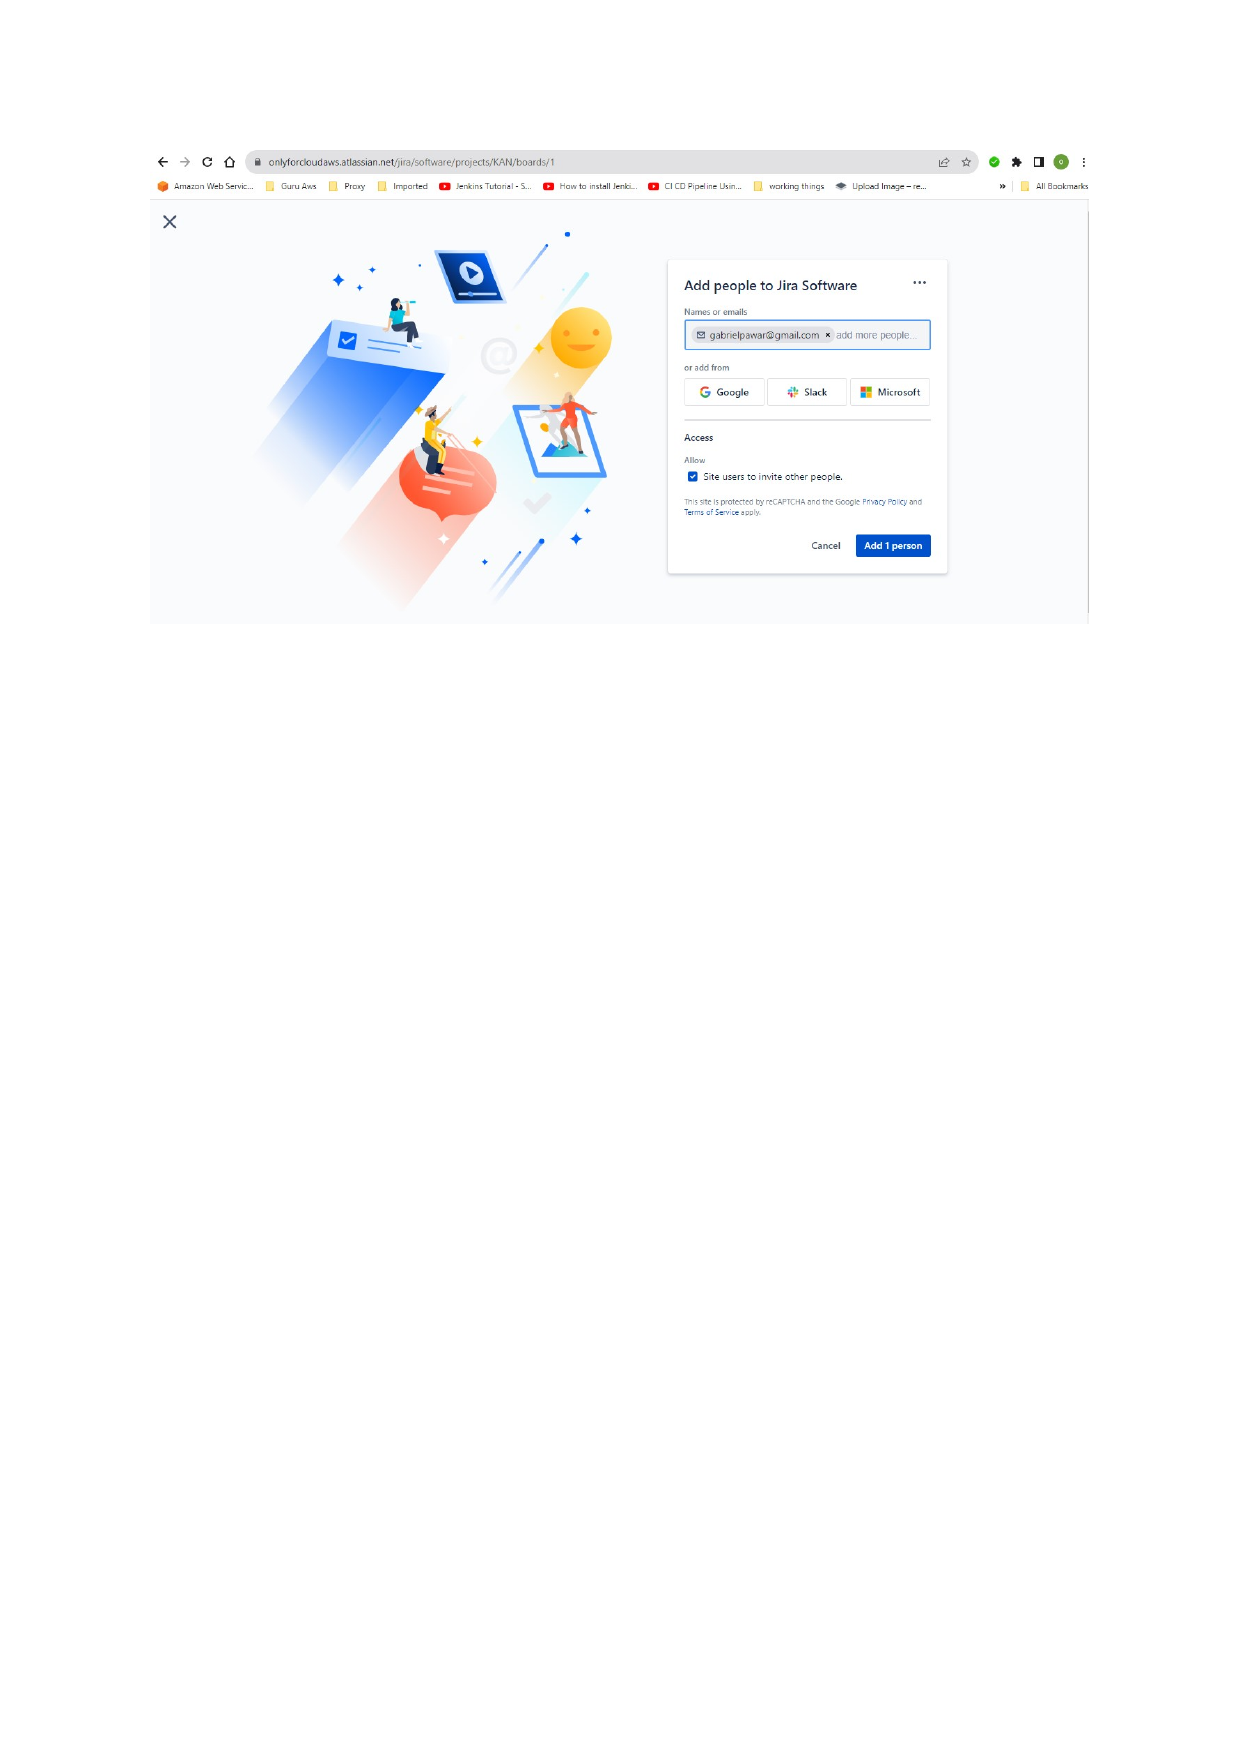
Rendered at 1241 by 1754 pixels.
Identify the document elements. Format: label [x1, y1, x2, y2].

picture [150, 150, 1089, 624]
